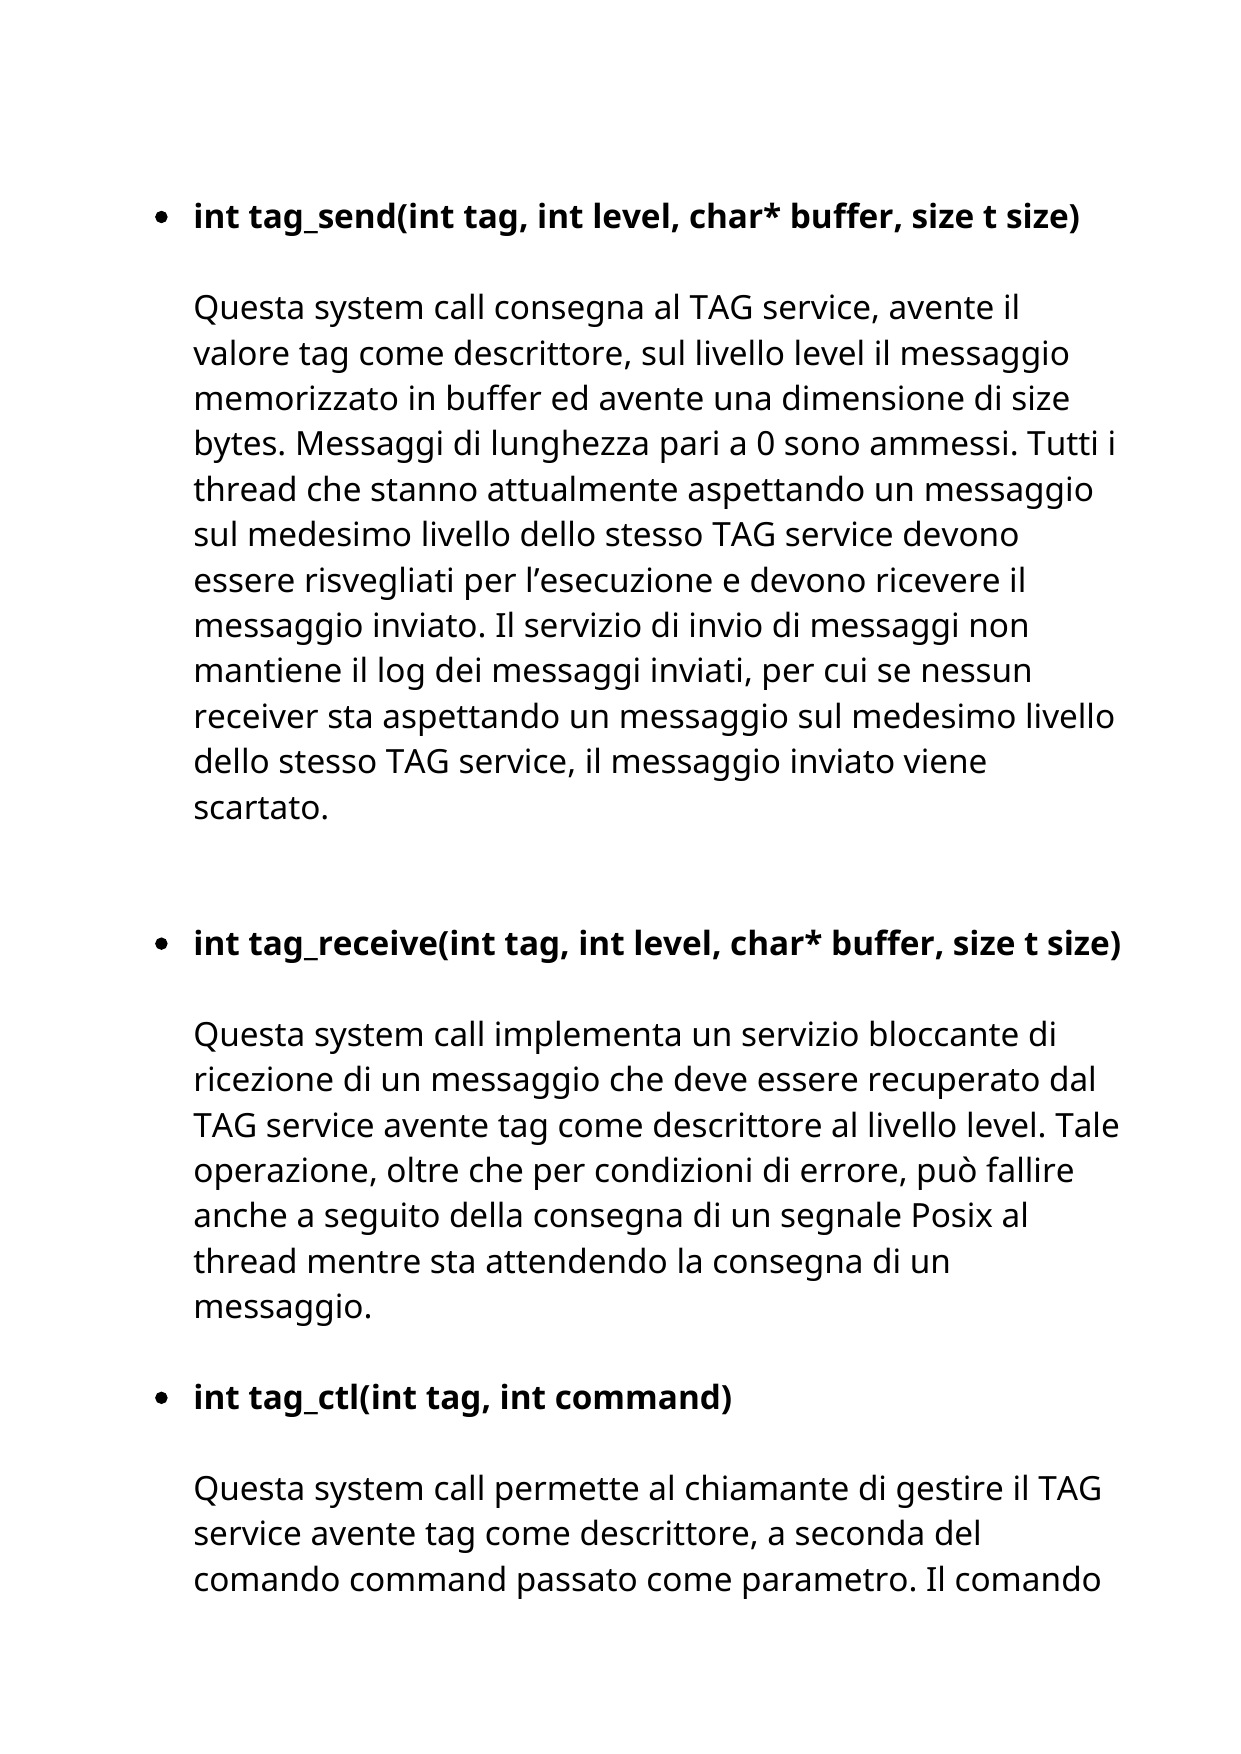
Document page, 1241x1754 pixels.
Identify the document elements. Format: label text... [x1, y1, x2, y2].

list int tag_receive(int tag, int level, char* buffer, size t size) [156, 920, 1122, 965]
list int tag_send(int tag, int level, char* buffer, size t size) [156, 193, 1122, 238]
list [193, 1465, 1122, 1601]
list Questa system call consegna al TAG service, avente il valore tag come descrittore, sul livello level il messaggio memorizzato in buffer ed avente una dimensione di size bytes. Messaggi di lunghezza pari a 0 sono ammessi. Tutti i thread che stanno attualmente aspettando un messaggio sul medesimo livello dello stesso TAG service devono essere risvegliati per l’esecuzione e devono ricevere il messaggio inviato. Il servizio di invio di messaggi non mantiene il log dei messaggi inviati, per cui se nessun receiver sta aspettando un messaggio sul medesimo livello dello stesso TAG service, il messaggio inviato viene scartato. [193, 284, 1122, 829]
list int tag_ctl(int tag, int command) [156, 1374, 1122, 1419]
list Questa system call implementa un servizio bloccante di ricezione di un messaggio che deve essere recuperato dal TAG service avente tag come descrittore al livello level. Tale operazione, oltre che per condizioni di errore, può fallire anche a seguito della consegna di un segnale Posix al thread mentre sta attendendo la consegna di un messaggio. [193, 1011, 1122, 1328]
